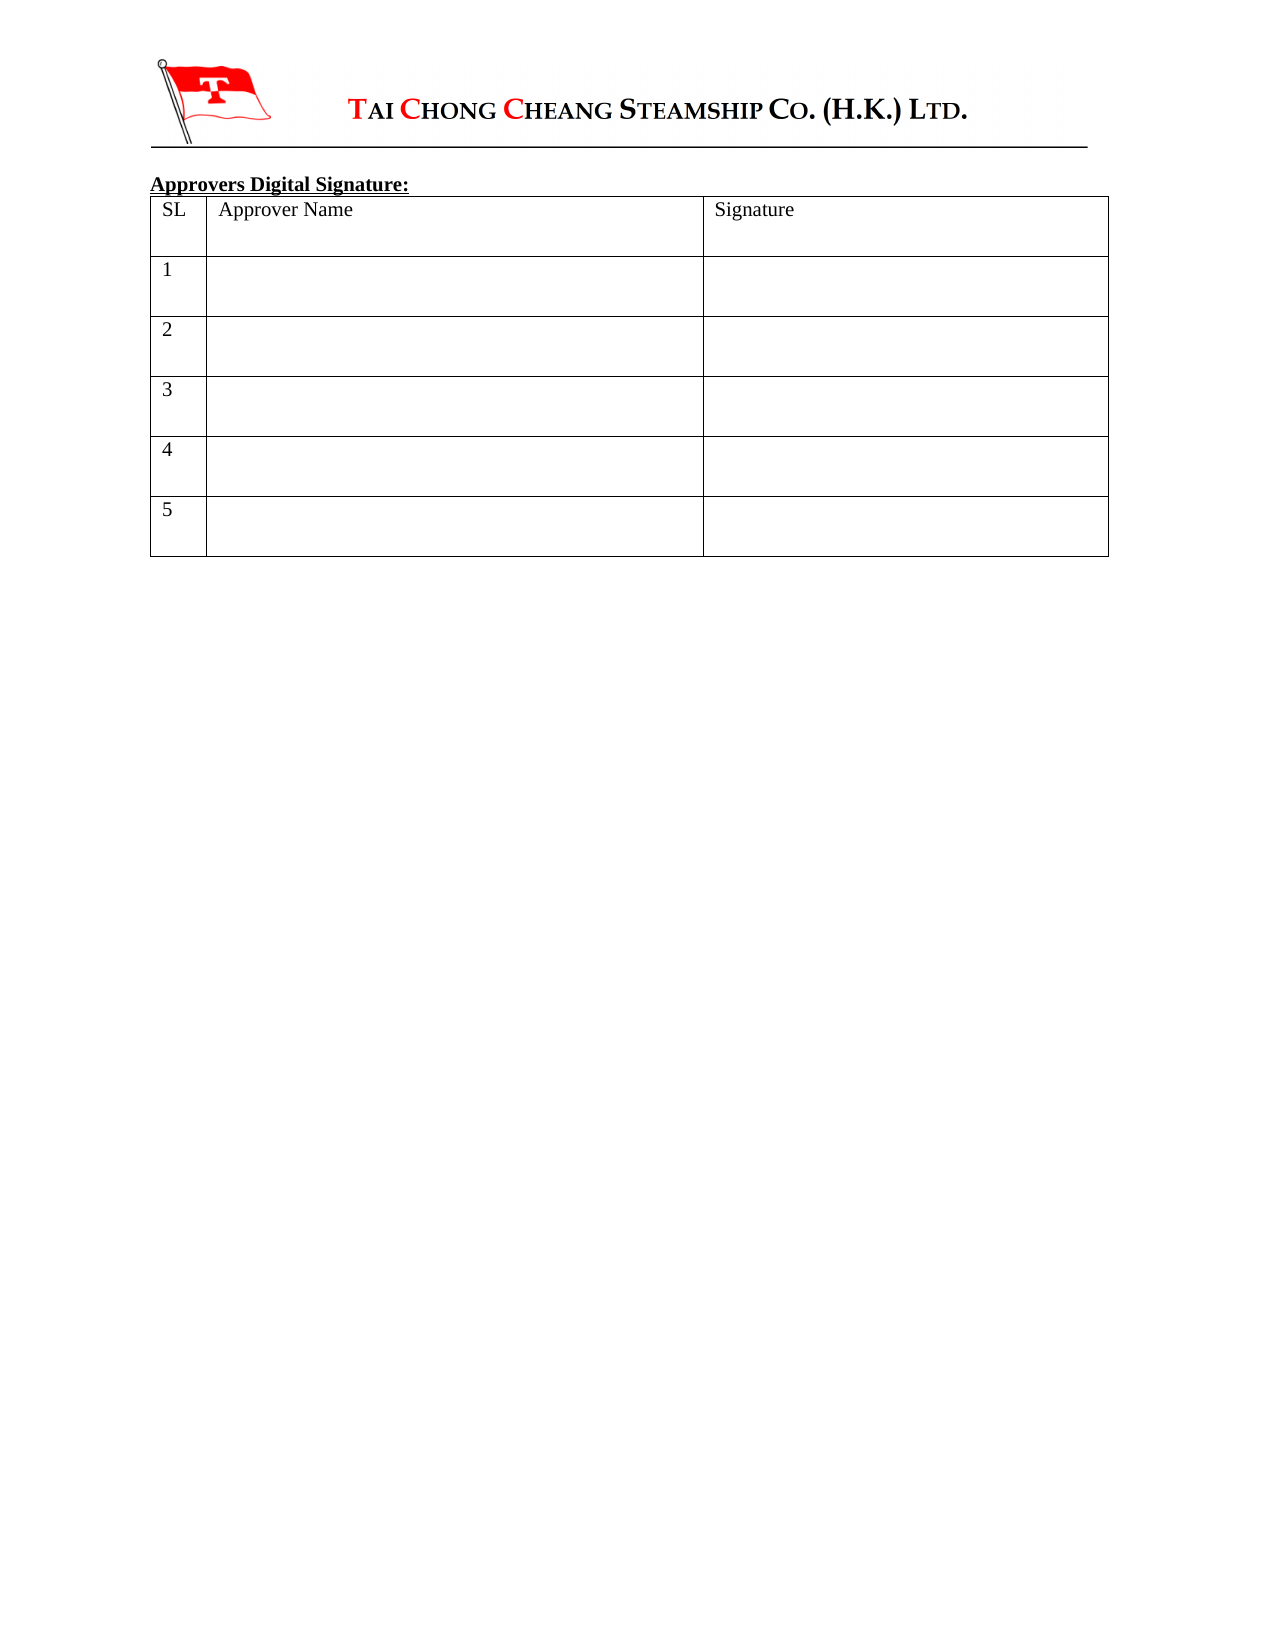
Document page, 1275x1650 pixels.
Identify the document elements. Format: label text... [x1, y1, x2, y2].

table_cell [704, 257, 1108, 316]
table_header SL [151, 197, 206, 256]
table_cell [704, 377, 1108, 436]
table_header Approver Name [207, 197, 703, 256]
table_cell [207, 377, 703, 436]
table_cell 1 [151, 257, 206, 316]
table_cell [704, 317, 1108, 376]
table_header Signature [704, 197, 1108, 256]
table_cell [207, 437, 703, 496]
text Approvers Digital Signature: [150, 172, 1107, 196]
table_cell 5 [151, 497, 206, 556]
table_cell 3 [151, 377, 206, 436]
table_cell [704, 437, 1108, 496]
table_cell [207, 317, 703, 376]
table_cell 2 [151, 317, 206, 376]
table_cell [704, 497, 1108, 556]
table_cell [207, 497, 703, 556]
table_cell [207, 257, 703, 316]
picture [150, 59, 1088, 148]
table_cell 4 [151, 437, 206, 496]
